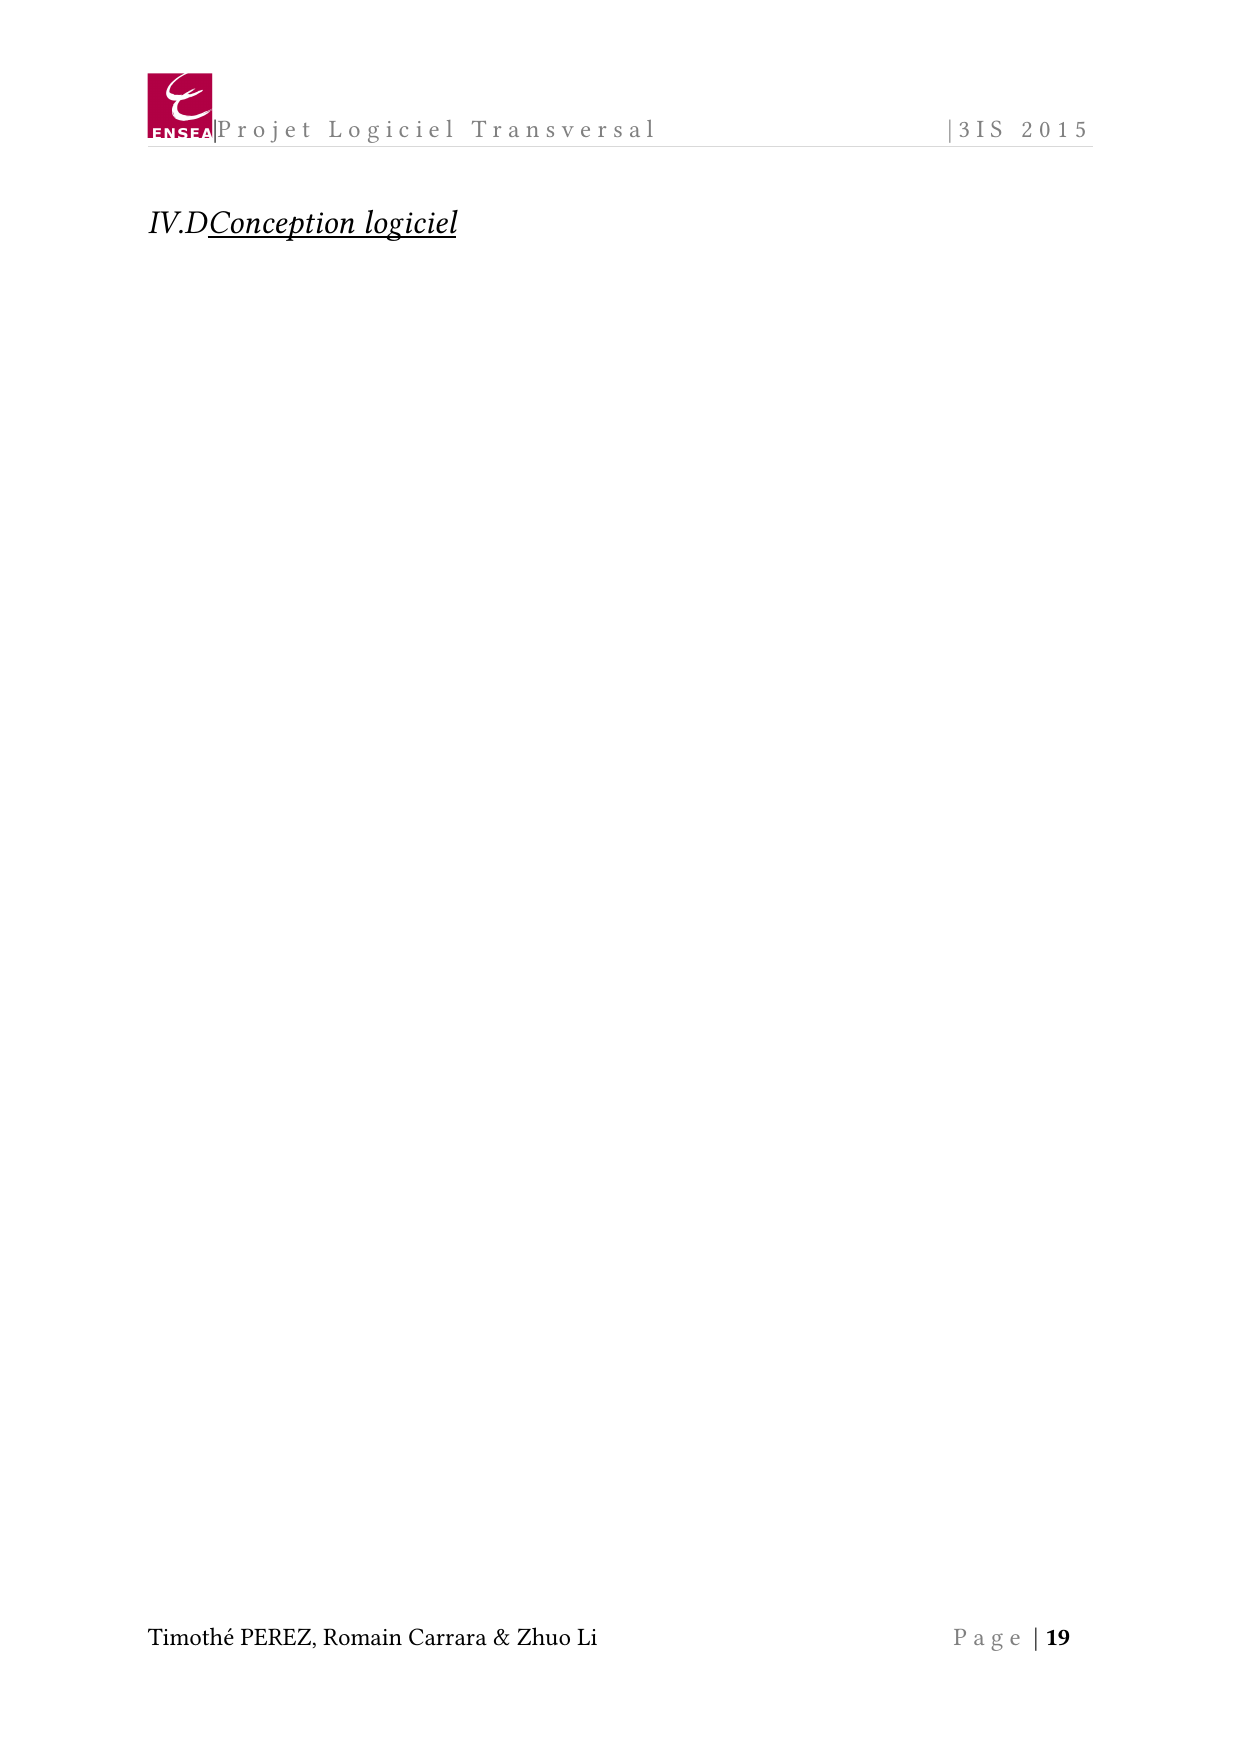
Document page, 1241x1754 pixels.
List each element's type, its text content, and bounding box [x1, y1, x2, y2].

subtitle Conception logiciel [148, 204, 1093, 242]
picture [147, 73, 213, 138]
